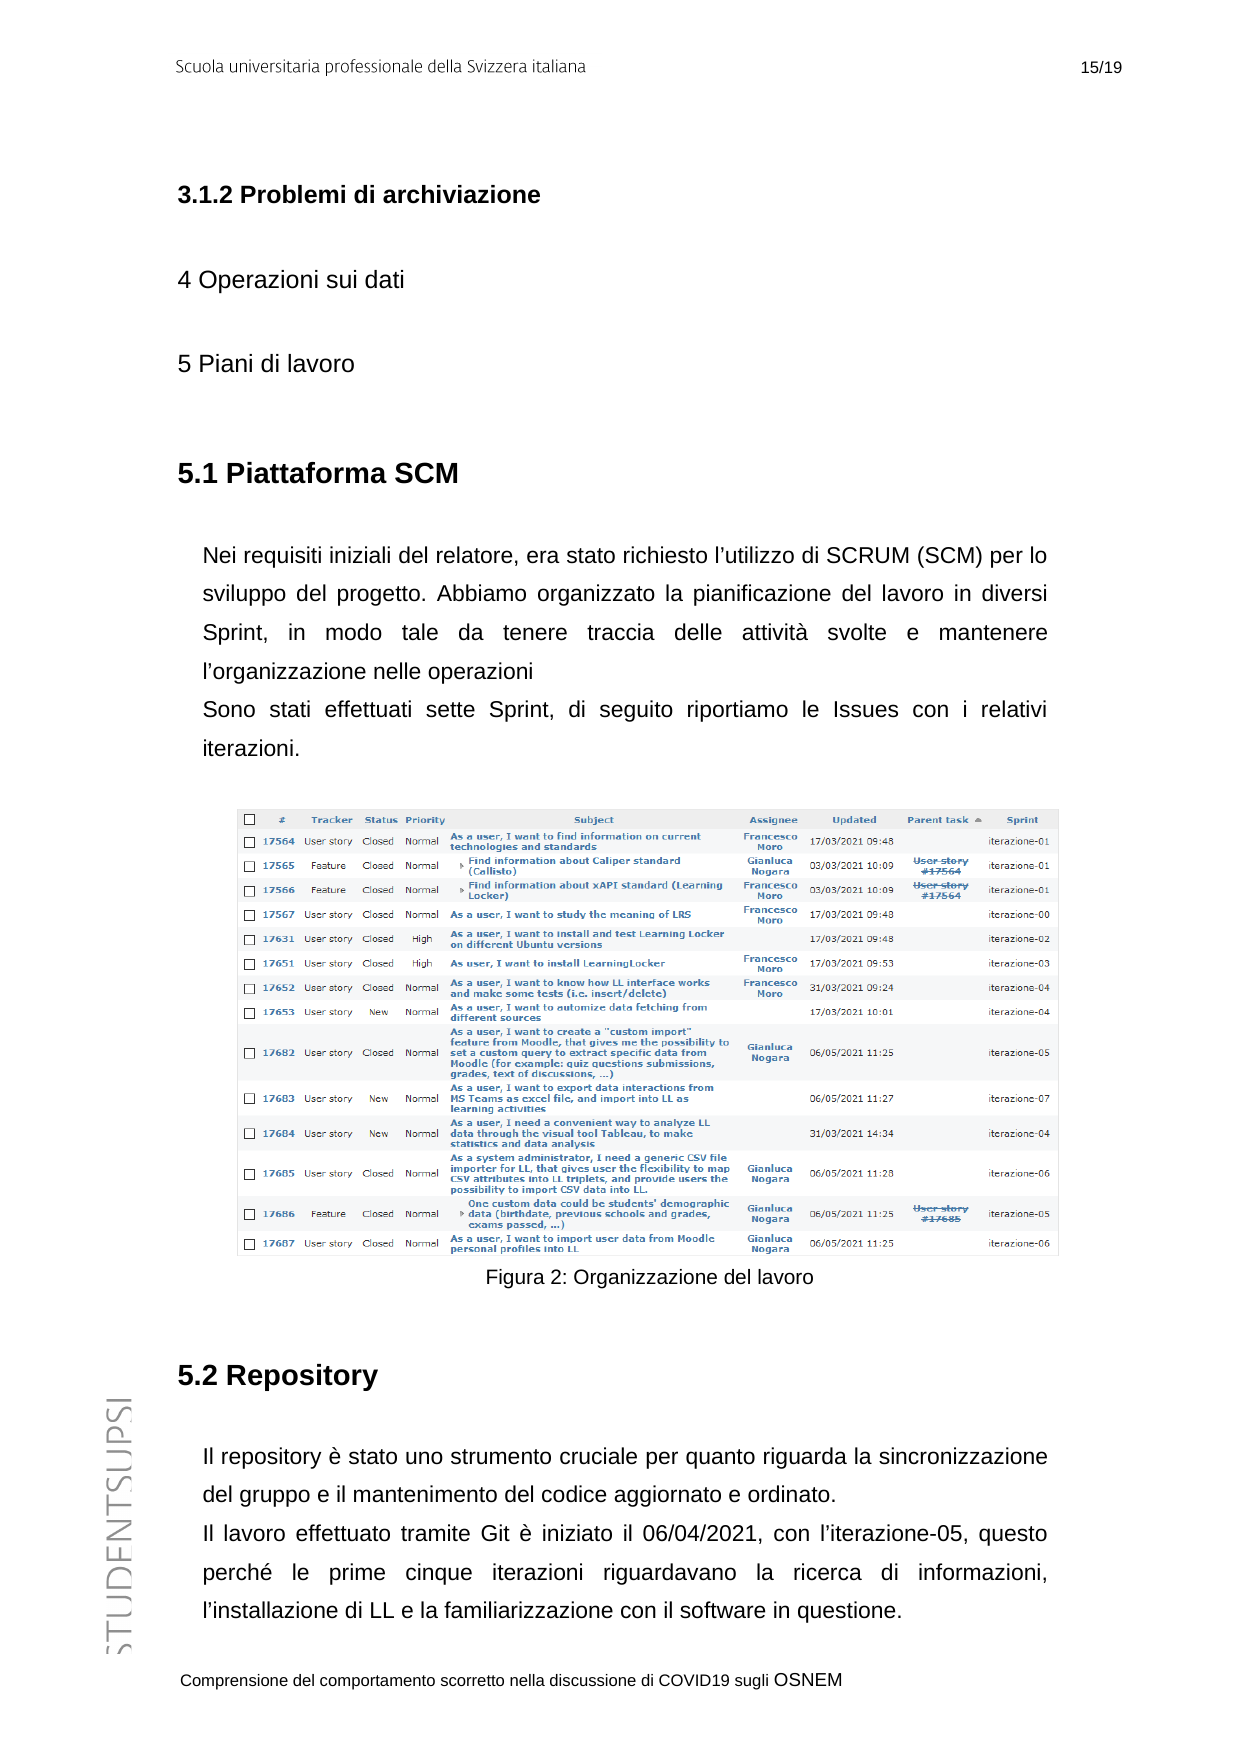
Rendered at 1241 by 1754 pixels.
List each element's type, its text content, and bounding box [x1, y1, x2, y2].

text Il lavoro effettuato tramite Git è iniziato il 06/04/2021, con l’iterazione-05, questo perché le prime cinque iterazioni riguardavano la ricerca di informazioni, l’installazione di LL e la familiarizzazione con il software in questione. [202, 1520, 1048, 1624]
subtitle 3.1.2 Problemi di archiviazione [177, 180, 1122, 209]
picture [168, 53, 602, 80]
subtitle 4 Operazioni sui dati [177, 264, 1122, 293]
text Nei requisiti iniziali del relatore, era stato richiesto l’utilizzo di SCRUM (SCM) per lo sviluppo del progetto. Abbiamo organizzato la pianificazione del lavoro in diversi Sprint, in modo tale da tenere traccia delle attività svolte e mantenere l’organizzazione nelle operazioni [202, 542, 1048, 684]
text Sono stati effettuati sette Sprint, di seguito riportiamo le Issues con i relativi iterazioni. [202, 696, 1048, 761]
picture [236, 805, 1064, 1260]
picture [106, 1399, 132, 1654]
subtitle 5.2 Repository [177, 1357, 1122, 1391]
text Il repository è stato uno strumento cruciale per quanto riguarda la sincronizzazione del gruppo e il mantenimento del codice aggiornato e ordinato. [202, 1443, 1048, 1508]
subtitle 5 Piani di lavoro [177, 349, 1122, 378]
subtitle 5.1 Piattaforma SCM [177, 456, 1122, 490]
